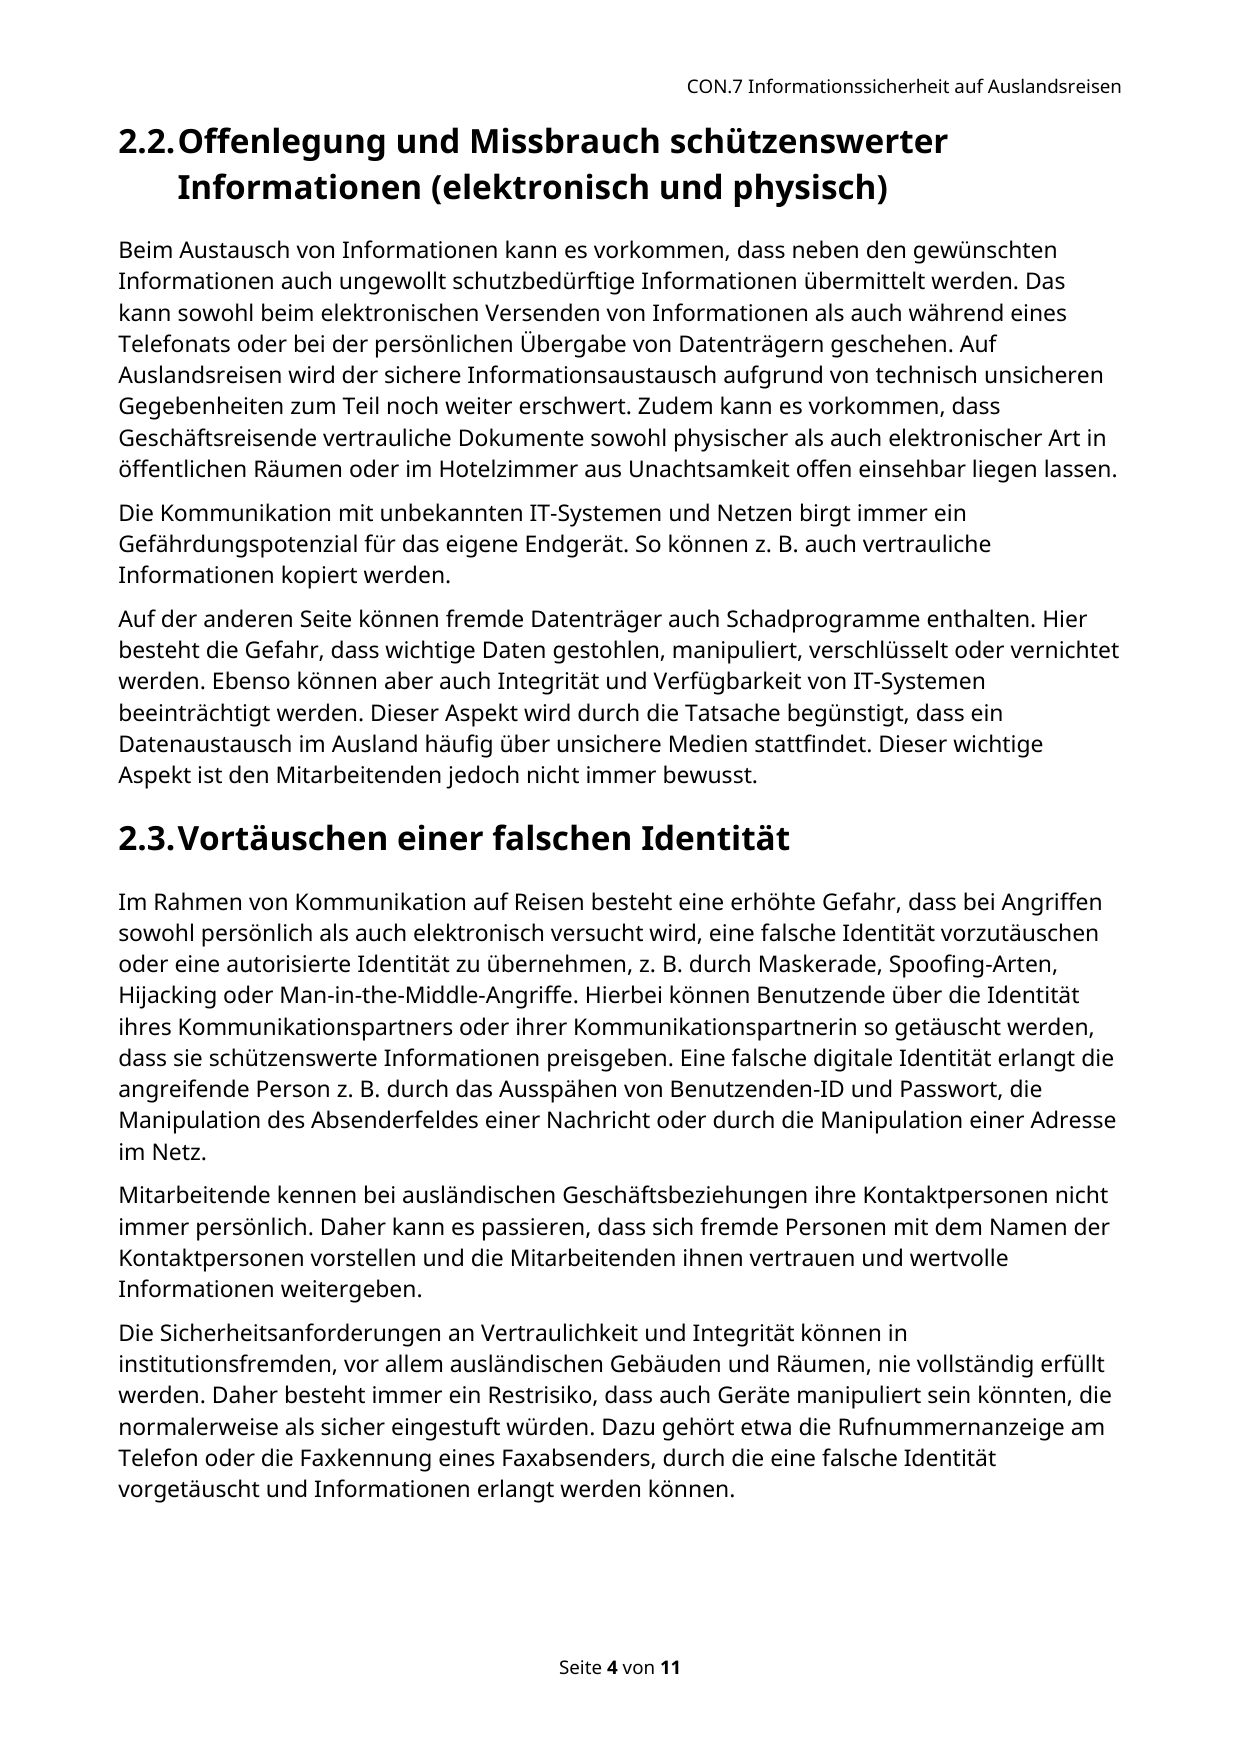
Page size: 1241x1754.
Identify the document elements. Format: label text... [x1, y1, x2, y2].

text Beim Austausch von Informationen kann es vorkommen, dass neben den gewünschten Informationen auch ungewollt schutzbedürftige Informationen übermittelt werden. Das kann sowohl beim elektronischen Versenden von Informationen als auch während eines Telefonats oder bei der persönlichen Übergabe von Datenträgern geschehen. Auf Auslandsreisen wird der sichere Informationsaustausch aufgrund von technisch unsicheren Gegebenheiten zum Teil noch weiter erschwert. Zudem kann es vorkommen, dass Geschäftsreisende vertrauliche Dokumente sowohl physischer als auch elektronischer Art in öffentlichen Räumen oder im Hotelzimmer aus Unachtsamkeit offen einsehbar liegen lassen. [118, 234, 1122, 484]
text Die Kommunikation mit unbekannten IT-Systemen und Netzen birgt immer ein Gefährdungspotenzial für das eigene Endgerät. So können z. B. auch vertrauliche Informationen kopiert werden. [118, 496, 1122, 590]
text Auf der anderen Seite können fremde Datenträger auch Schadprogramme enthalten. Hier besteht die Gefahr, dass wichtige Daten gestohlen, manipuliert, verschlüsselt oder vernichtet werden. Ebenso können aber auch Integrität und Verfügbarkeit von IT-Systemen beeinträchtigt werden. Dieser Aspekt wird durch die Tatsache begünstigt, dass ein Datenaustausch im Ausland häufig über unsichere Medien stattfindet. Dieser wichtige Aspekt ist den Mitarbeitenden jedoch nicht immer bewusst. [118, 603, 1122, 790]
subtitle Offenlegung und Missbrauch schützenswerter Informationen (elektronisch und physisch) [118, 118, 1122, 209]
text Mitarbeitende kennen bei ausländischen Geschäftsbeziehungen ihre Kontaktpersonen nicht immer persönlich. Daher kann es passieren, dass sich fremde Personen mit dem Namen der Kontaktpersonen vorstellen und die Mitarbeitenden ihnen vertrauen und wertvolle Informationen weitergeben. [118, 1179, 1122, 1304]
text Im Rahmen von Kommunikation auf Reisen besteht eine erhöhte Gefahr, dass bei Angriffen sowohl persönlich als auch elektronisch versucht wird, eine falsche Identität vorzutäuschen oder eine autorisierte Identität zu übernehmen, z. B. durch Maskerade, Spoofing-Arten, Hijacking oder Man-in-the-Middle-Angriffe. Hierbei können Benutzende über die Identität ihres Kommunikationspartners oder ihrer Kommunikationspartnerin so getäuscht werden, dass sie schützenswerte Informationen preisgeben. Eine falsche digitale Identität erlangt die angreifende Person z. B. durch das Ausspähen von Benutzenden-ID und Passwort, die Manipulation des Absenderfeldes einer Nachricht oder durch die Manipulation einer Adresse im Netz. [118, 886, 1122, 1167]
text Die Sicherheitsanforderungen an Vertraulichkeit und Integrität können in institutionsfremden, vor allem ausländischen Gebäuden und Räumen, nie vollständig erfüllt werden. Daher besteht immer ein Restrisiko, dass auch Geräte manipuliert sein könnten, die normalerweise als sicher eingestuft würden. Dazu gehört etwa die Rufnummernanzeige am Telefon oder die Faxkennung eines Faxabsenders, durch die eine falsche Identität vorgetäuscht und Informationen erlangt werden können. [118, 1317, 1122, 1504]
subtitle Vortäuschen einer falschen Identität [118, 815, 1122, 861]
